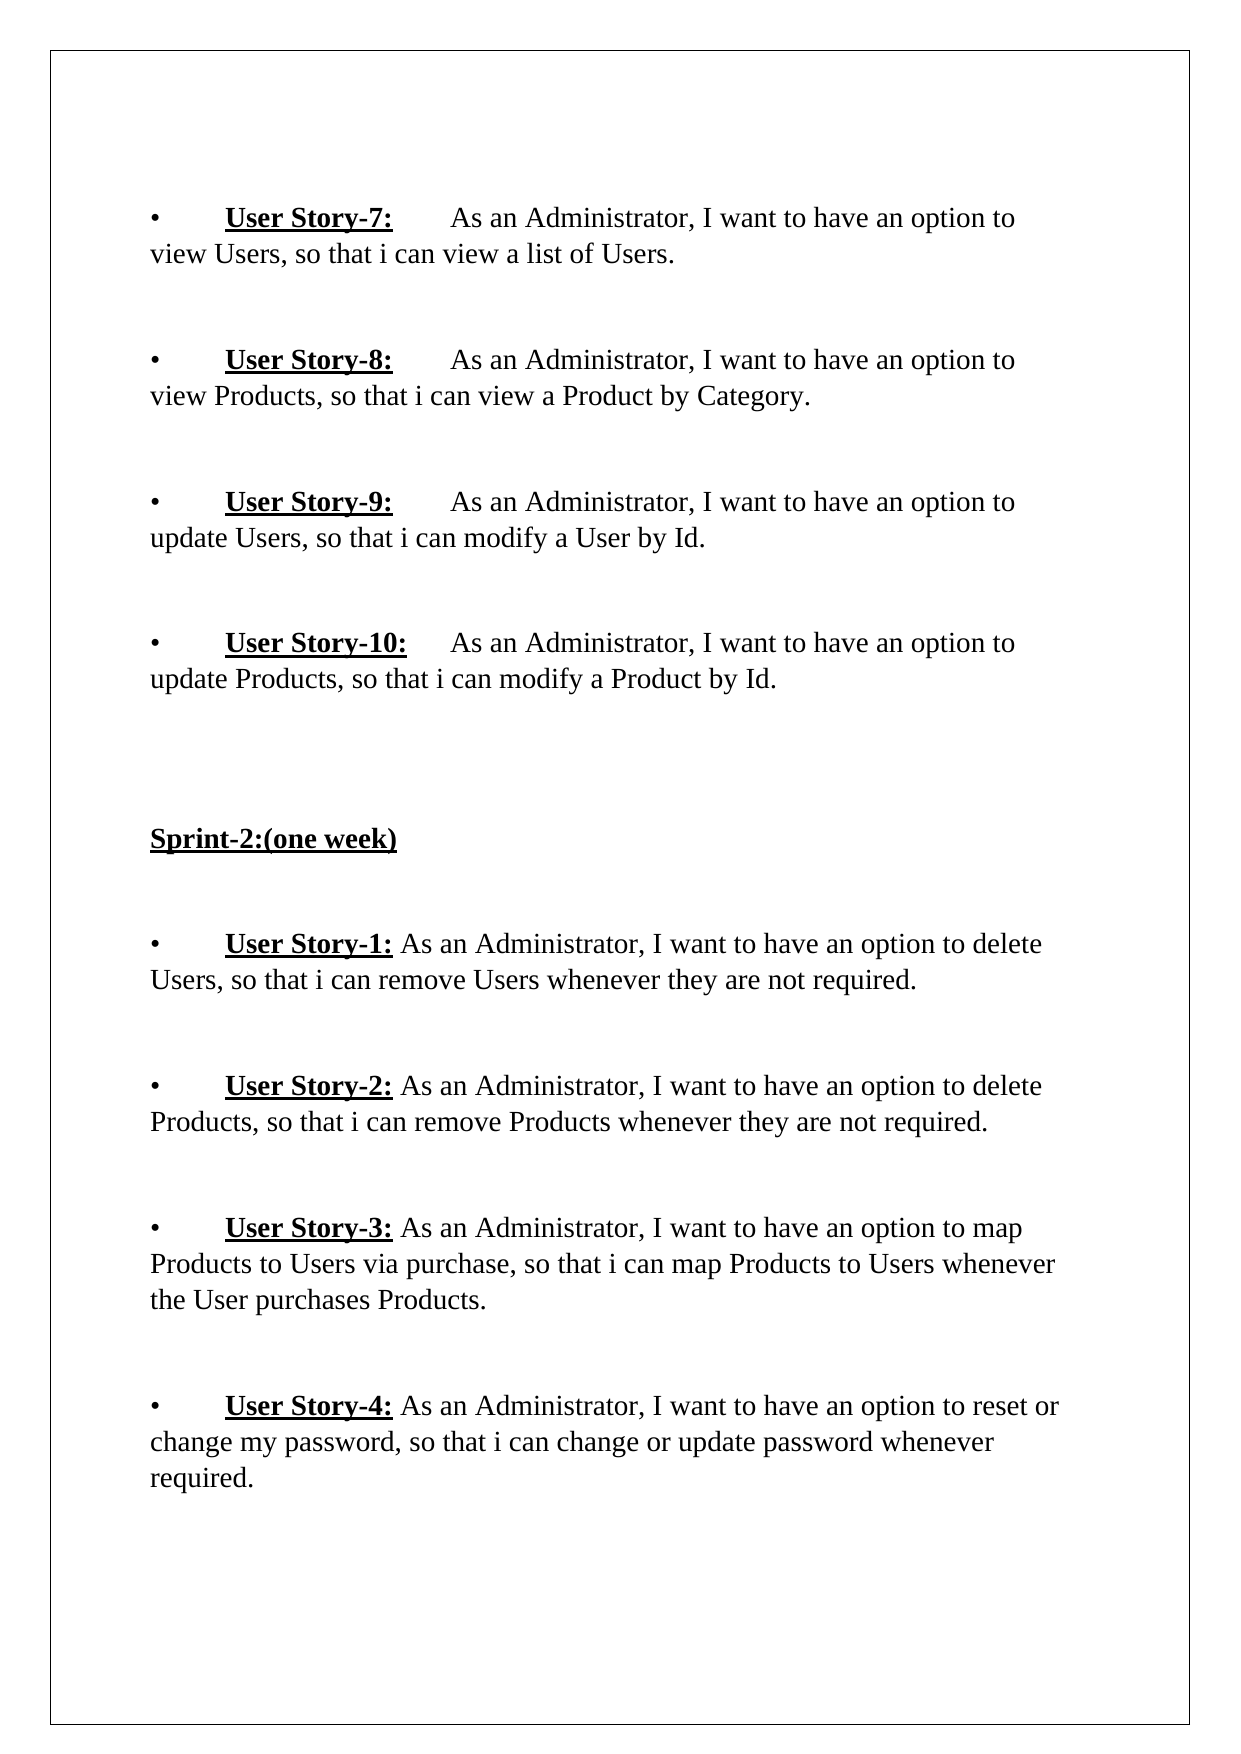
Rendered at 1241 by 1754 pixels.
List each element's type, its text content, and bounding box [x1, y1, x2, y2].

list User Story-8: As an Administrator, I want to have an option to view Products, so that i can view a Product by Category. [150, 342, 1079, 411]
list User Story-1: As an Administrator, I want to have an option to delete Users, so that i can remove Users whenever they are not required. [150, 926, 1042, 996]
list User Story-9: As an Administrator, I want to have an option to update Users, so that i can modify a User by Id. [150, 484, 1016, 553]
subtitle Sprint-2:(one week) [150, 821, 1103, 854]
list User Story-3: As an Administrator, I want to have an option to map Products to Users via purchase, so that i can map Products to Users whenever the User purchases Products. [150, 1210, 1056, 1316]
list User Story-7: As an Administrator, I want to have an option to view Users, so that i can view a list of Users. [150, 200, 1079, 269]
list User Story-2: As an Administrator, I want to have an option to delete Products, so that i can remove Products whenever they are not required. [150, 1068, 1042, 1137]
list User Story-4: As an Administrator, I want to have an option to reset or change my password, so that i can change or update password whenever required. [150, 1388, 1059, 1493]
list User Story-10: As an Administrator, I want to have an option to update Products, so that i can modify a Product by Id. [150, 625, 1016, 695]
